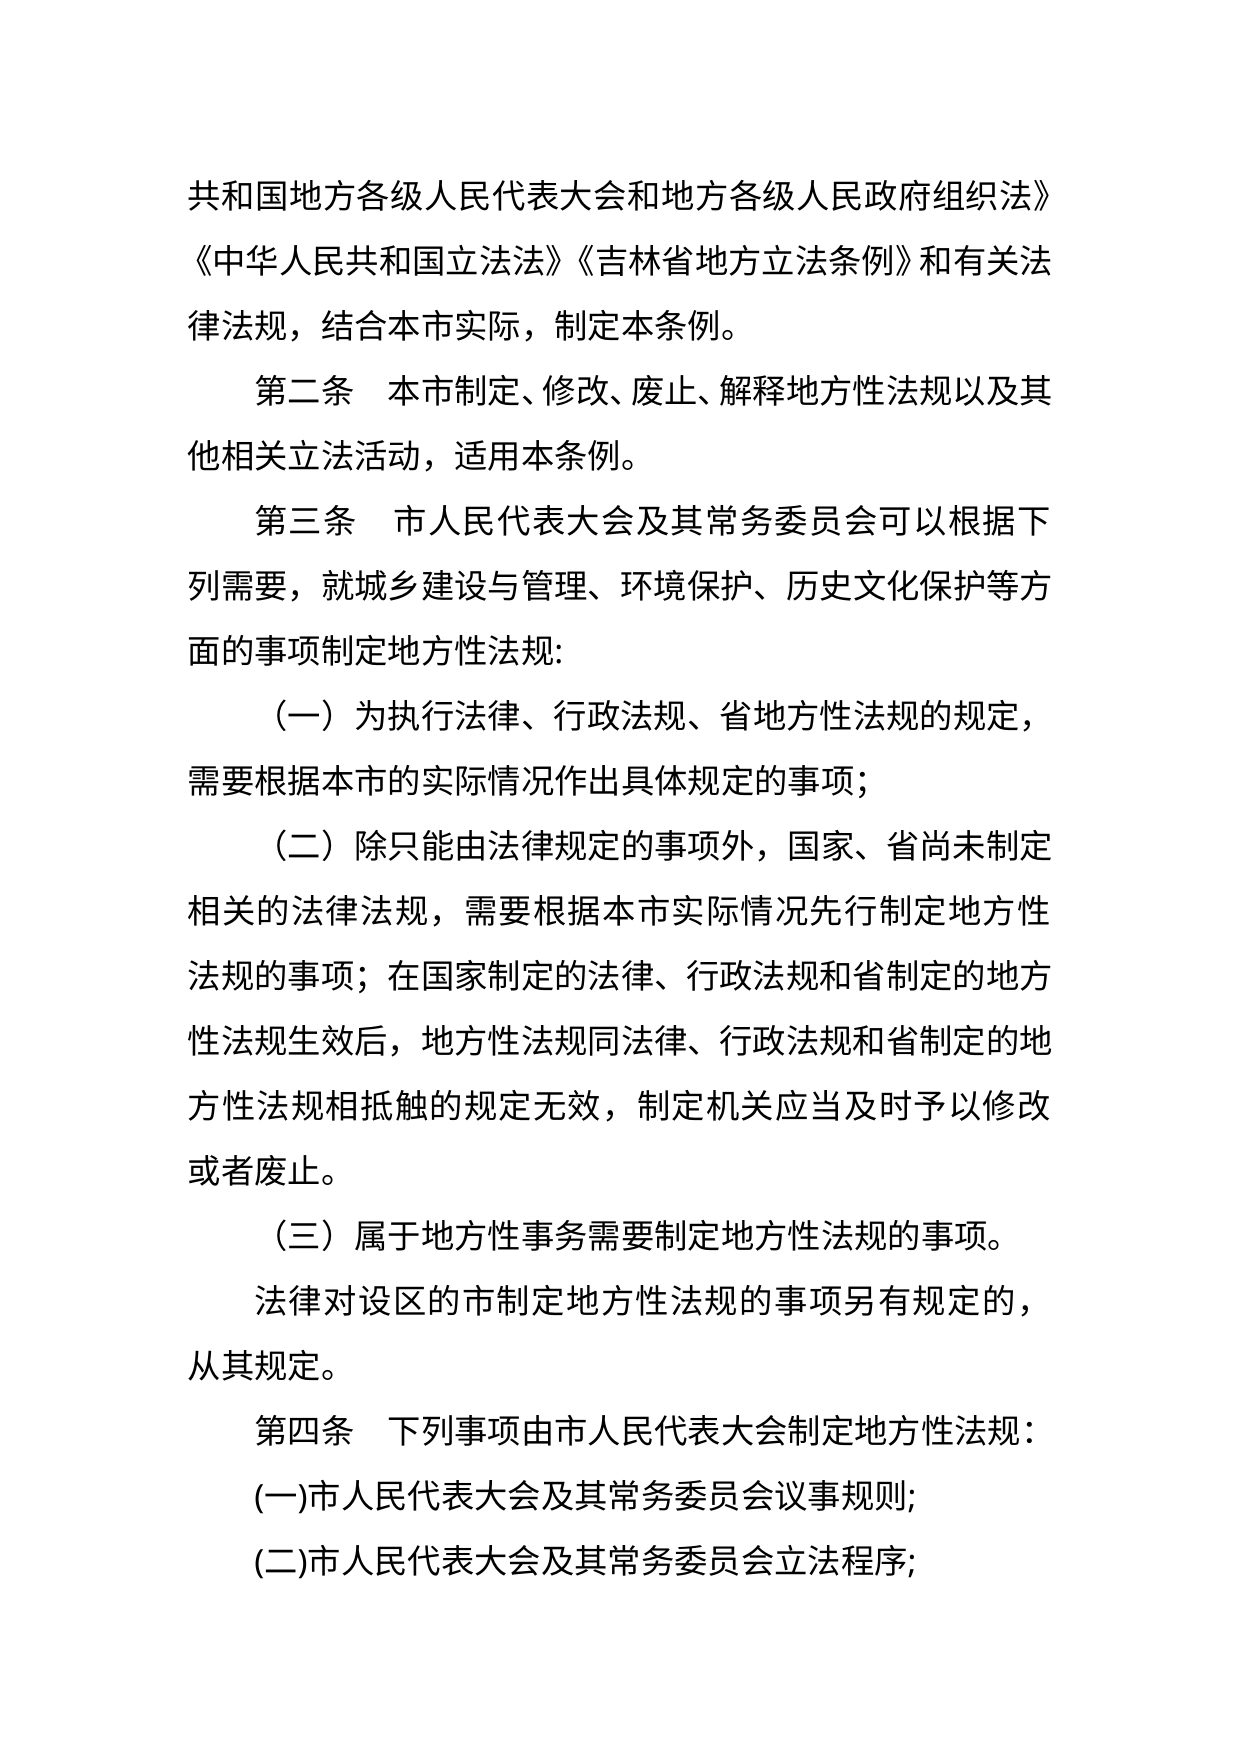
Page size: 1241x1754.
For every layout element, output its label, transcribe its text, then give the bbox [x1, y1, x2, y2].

text （三）属于地方性事务需要制定地方性法规的事项。 [187, 1202, 1053, 1267]
text 第二条 本市制定、修改、废止、解释地方性法规以及其他相关立法活动，适用本条例。 [187, 357, 1053, 487]
text 第四条 下列事项由市人民代表大会制定地方性法规： [187, 1397, 1053, 1462]
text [187, 162, 1053, 357]
text 法律对设区的市制定地方性法规的事项另有规定的，从其规定。 [187, 1267, 1053, 1397]
text 第三条 市人民代表大会及其常务委员会可以根据下列需要，就城乡建设与管理、环境保护、历史文化保护等方面的事项制定地方性法规: [187, 487, 1053, 682]
text (二)市人民代表大会及其常务委员会立法程序; [187, 1527, 1053, 1592]
text (一)市人民代表大会及其常务委员会议事规则; [187, 1462, 1053, 1527]
text （一）为执行法律、行政法规、省地方性法规的规定，需要根据本市的实际情况作出具体规定的事项； [187, 682, 1053, 812]
text （二）除只能由法律规定的事项外，国家、省尚未制定相关的法律法规，需要根据本市实际情况先行制定地方性法规的事项；在国家制定的法律、行政法规和省制定的地方性法规生效后，地方性法规同法律、行政法规和省制定的地方性法规相抵触的规定无效，制定机关应当及时予以修改或者废止。 [187, 812, 1053, 1202]
